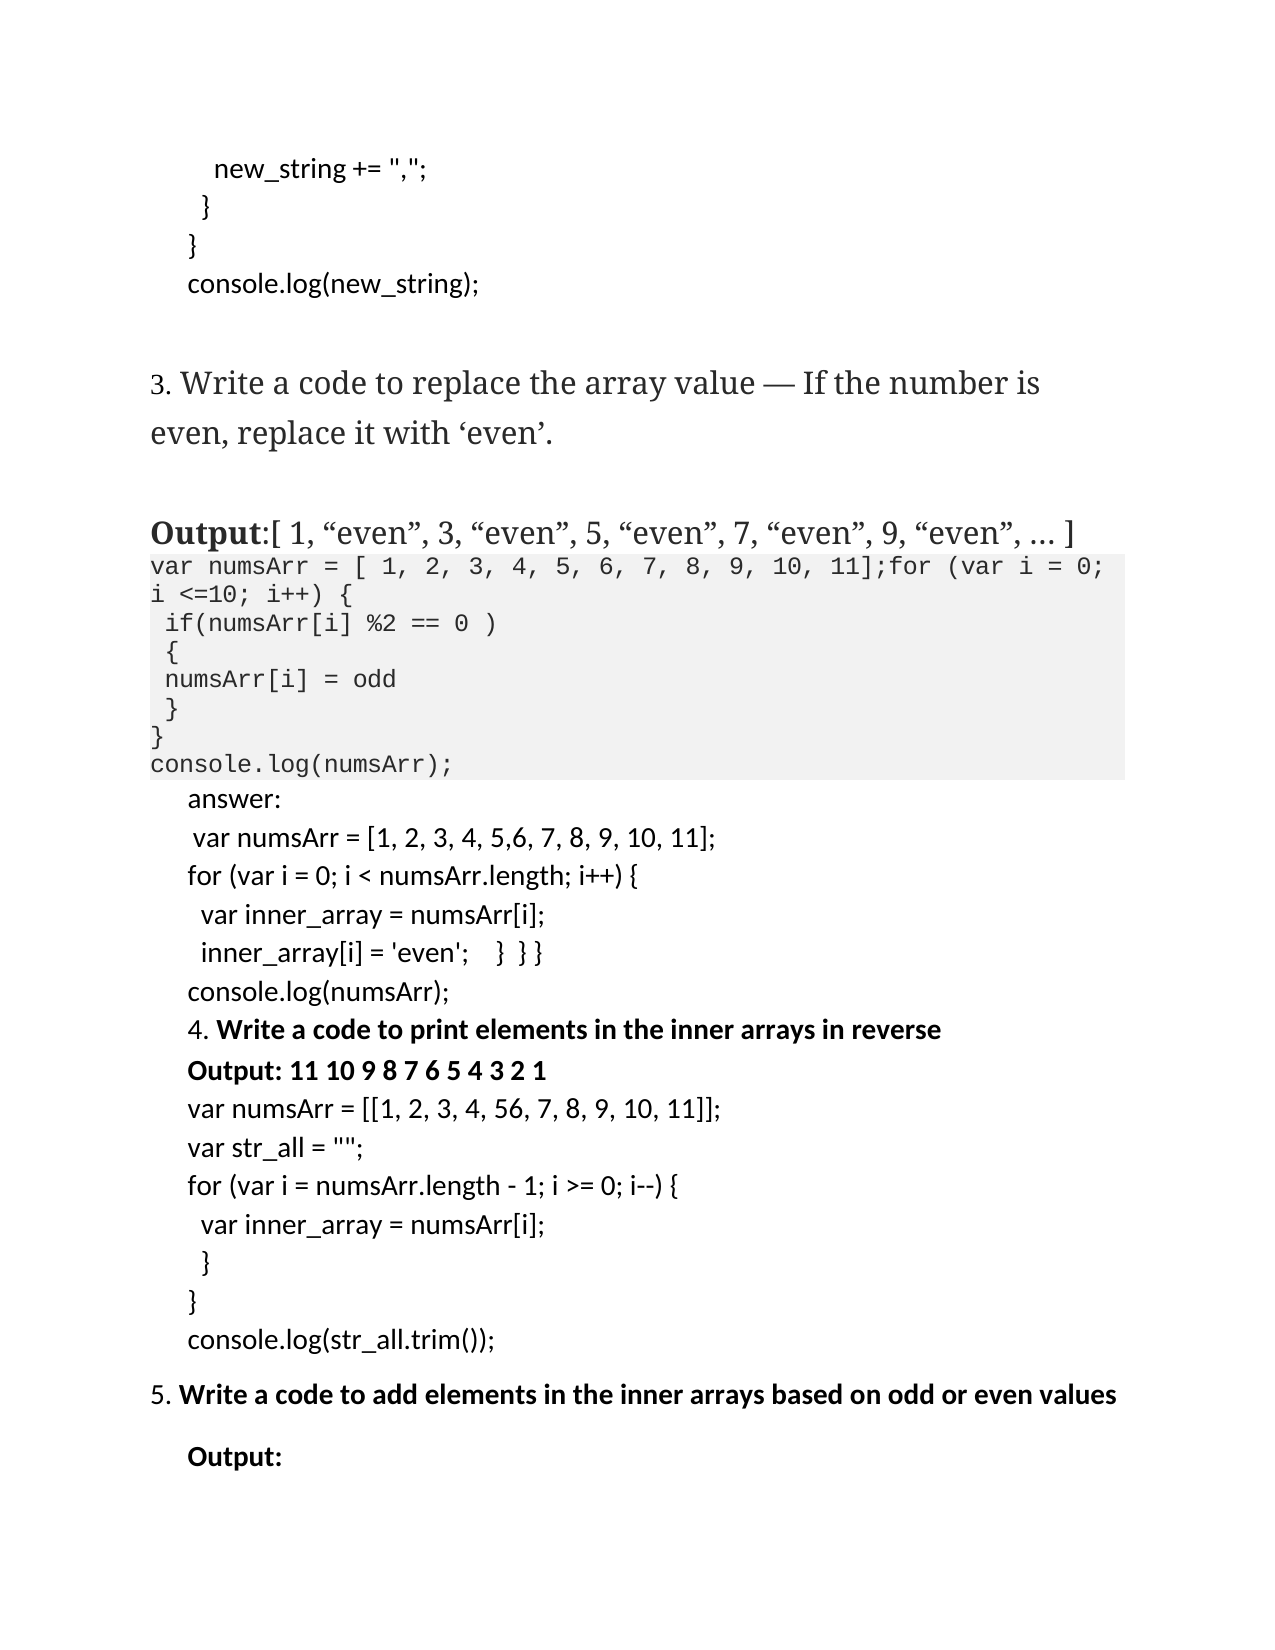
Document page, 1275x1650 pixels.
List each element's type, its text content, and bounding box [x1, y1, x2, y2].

list var inner_array = numsArr[i]; [187, 1206, 1125, 1241]
list var numsArr = [[1, 2, 3, 4, 56, 7, 8, 9, 10, 11]]; [187, 1090, 1125, 1126]
list } [187, 1283, 1125, 1318]
list inner_array[i] = 'even'; } } } [187, 934, 1125, 970]
list Output: [187, 1438, 1125, 1473]
list var str_all = ""; [187, 1129, 1125, 1164]
list } [187, 227, 1125, 262]
text var numsArr = [ 1, 2, 3, 4, 5, 6, 7, 8, 9, 10, 11];for (var i = 0; i <=10; i++) { if(numsArr[i] %2 == 0 ) { numsArr[i] = odd } } console.log(numsArr); [150, 554, 1125, 780]
list console.log(numsArr); [187, 973, 1125, 1008]
list } [187, 1244, 1125, 1280]
list var inner_array = numsArr[i]; [187, 896, 1125, 931]
list for (var i = numsArr.length - 1; i >= 0; i--) { [187, 1167, 1125, 1203]
list Output: 11 10 9 8 7 6 5 4 3 2 1 [187, 1052, 1125, 1088]
list } [187, 188, 1125, 224]
text 3. Write a code to replace the array value — If the number is even, replace it with ‘even’. [150, 354, 1125, 454]
text 5. Write a code to add elements in the inner arrays based on odd or even values [150, 1376, 1125, 1412]
list new_string += ","; [187, 150, 1125, 186]
list console.log(str_all.trim()); [187, 1321, 1125, 1357]
list 4. Write a code to print elements in the inner arrays in reverse [187, 1011, 1125, 1047]
list var numsArr = [1, 2, 3, 4, 5,6, 7, 8, 9, 10, 11]; [187, 819, 1125, 854]
text Output:[ 1, “even”, 3, “even”, 5, “even”, 7, “even”, 9, “even”, … ] [150, 504, 1125, 554]
list for (var i = 0; i < numsArr.length; i++) { [187, 857, 1125, 893]
list answer: [187, 780, 1125, 816]
list console.log(new_string); [187, 265, 1125, 301]
